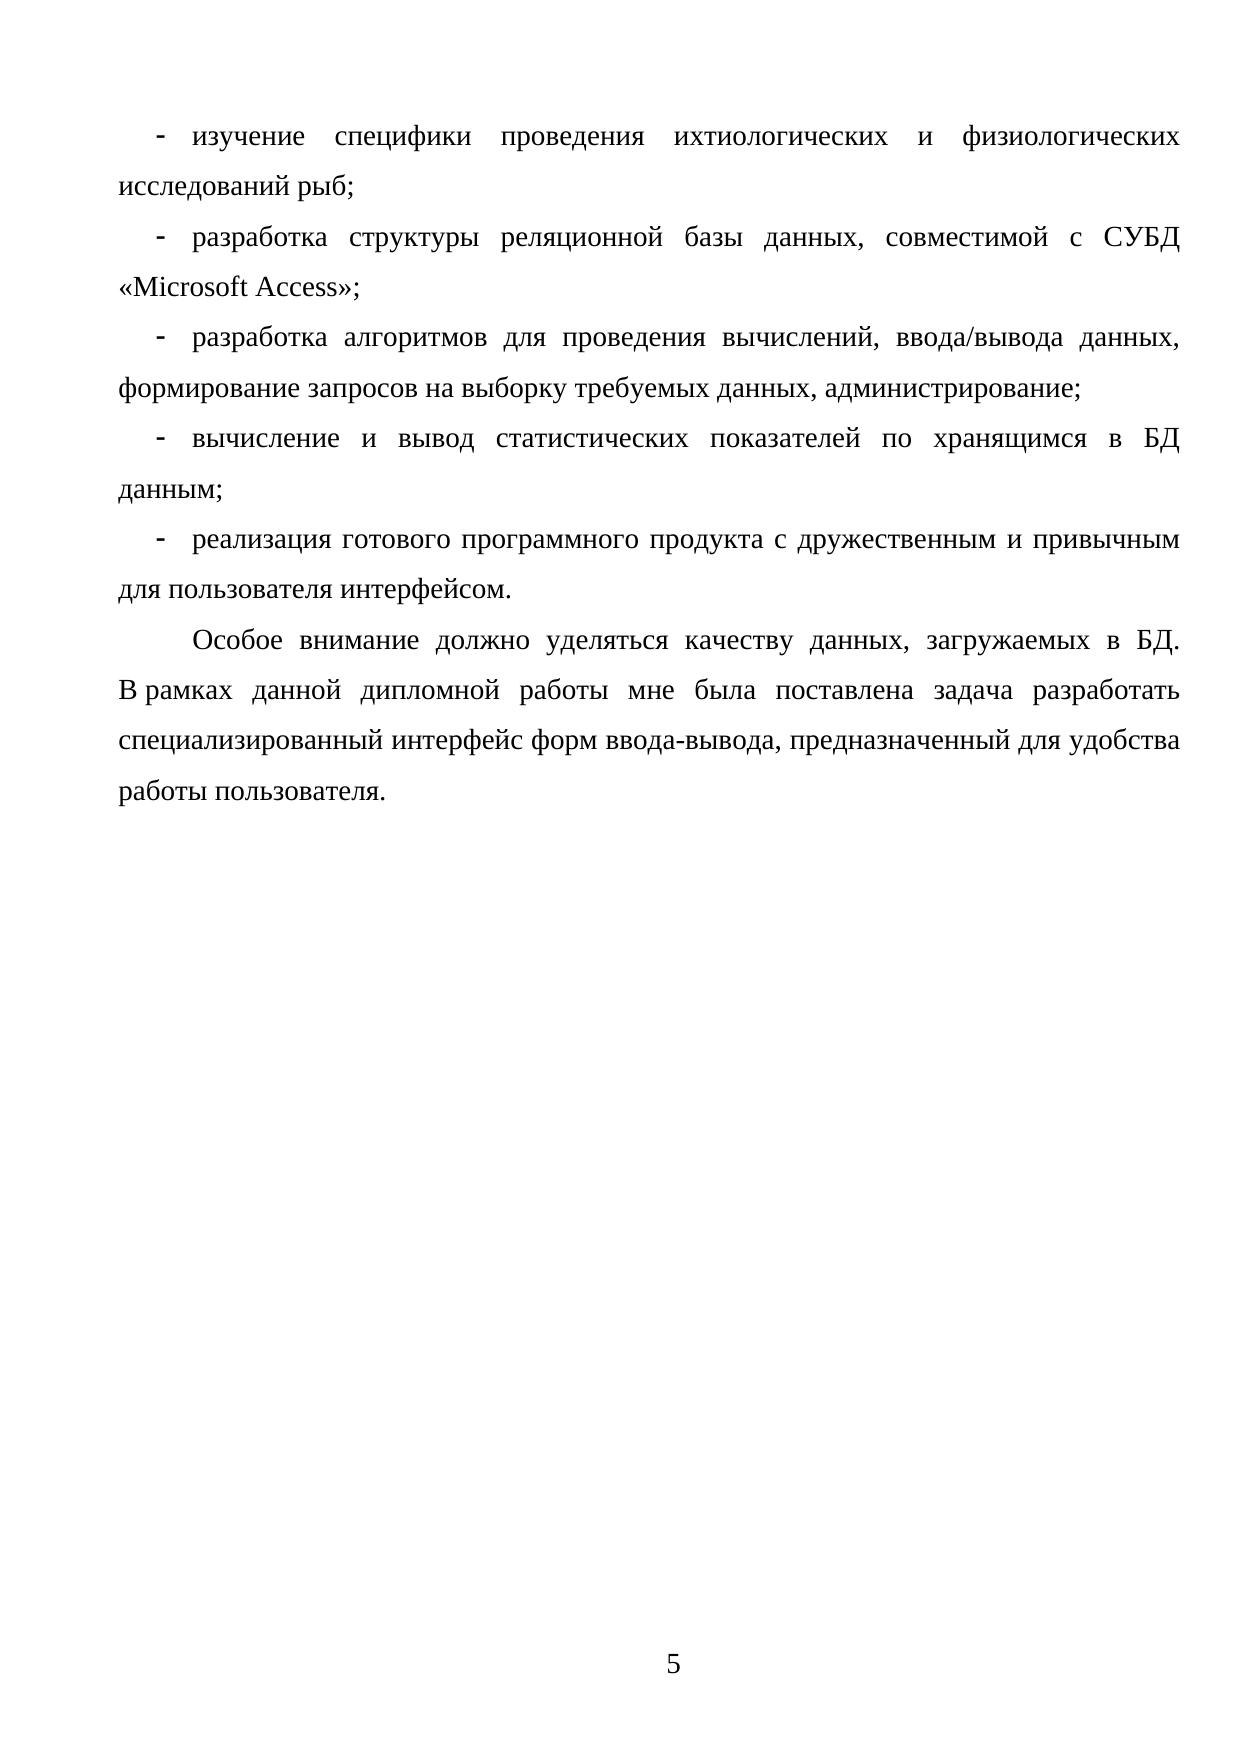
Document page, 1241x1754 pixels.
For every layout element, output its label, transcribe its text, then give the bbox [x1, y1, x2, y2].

list разработка алгоритмов для проведения вычислений, ввода/вывода данных, формирование запросов на выборку требуемых данных, администрирование; [118, 319, 1181, 403]
list реализация готового программного продукта с дружественным и привычным для пользователя интерфейсом. [118, 521, 1181, 605]
list разработка структуры реляционной базы данных, совместимой с СУБД «Microsoft Access»; [118, 219, 1181, 303]
text Особое внимание должно уделяться качеству данных, загружаемых в БД. В рамках данной дипломной работы мне была поставлена задача разработать специализированный интерфейс форм ввода-вывода, предназначенный для удобства работы пользователя. [118, 622, 1181, 806]
list вычисление и вывод статистических показателей по хранящимся в БД данным; [118, 420, 1181, 504]
list изучение специфики проведения ихтиологических и физиологических исследований рыб; [118, 118, 1181, 202]
